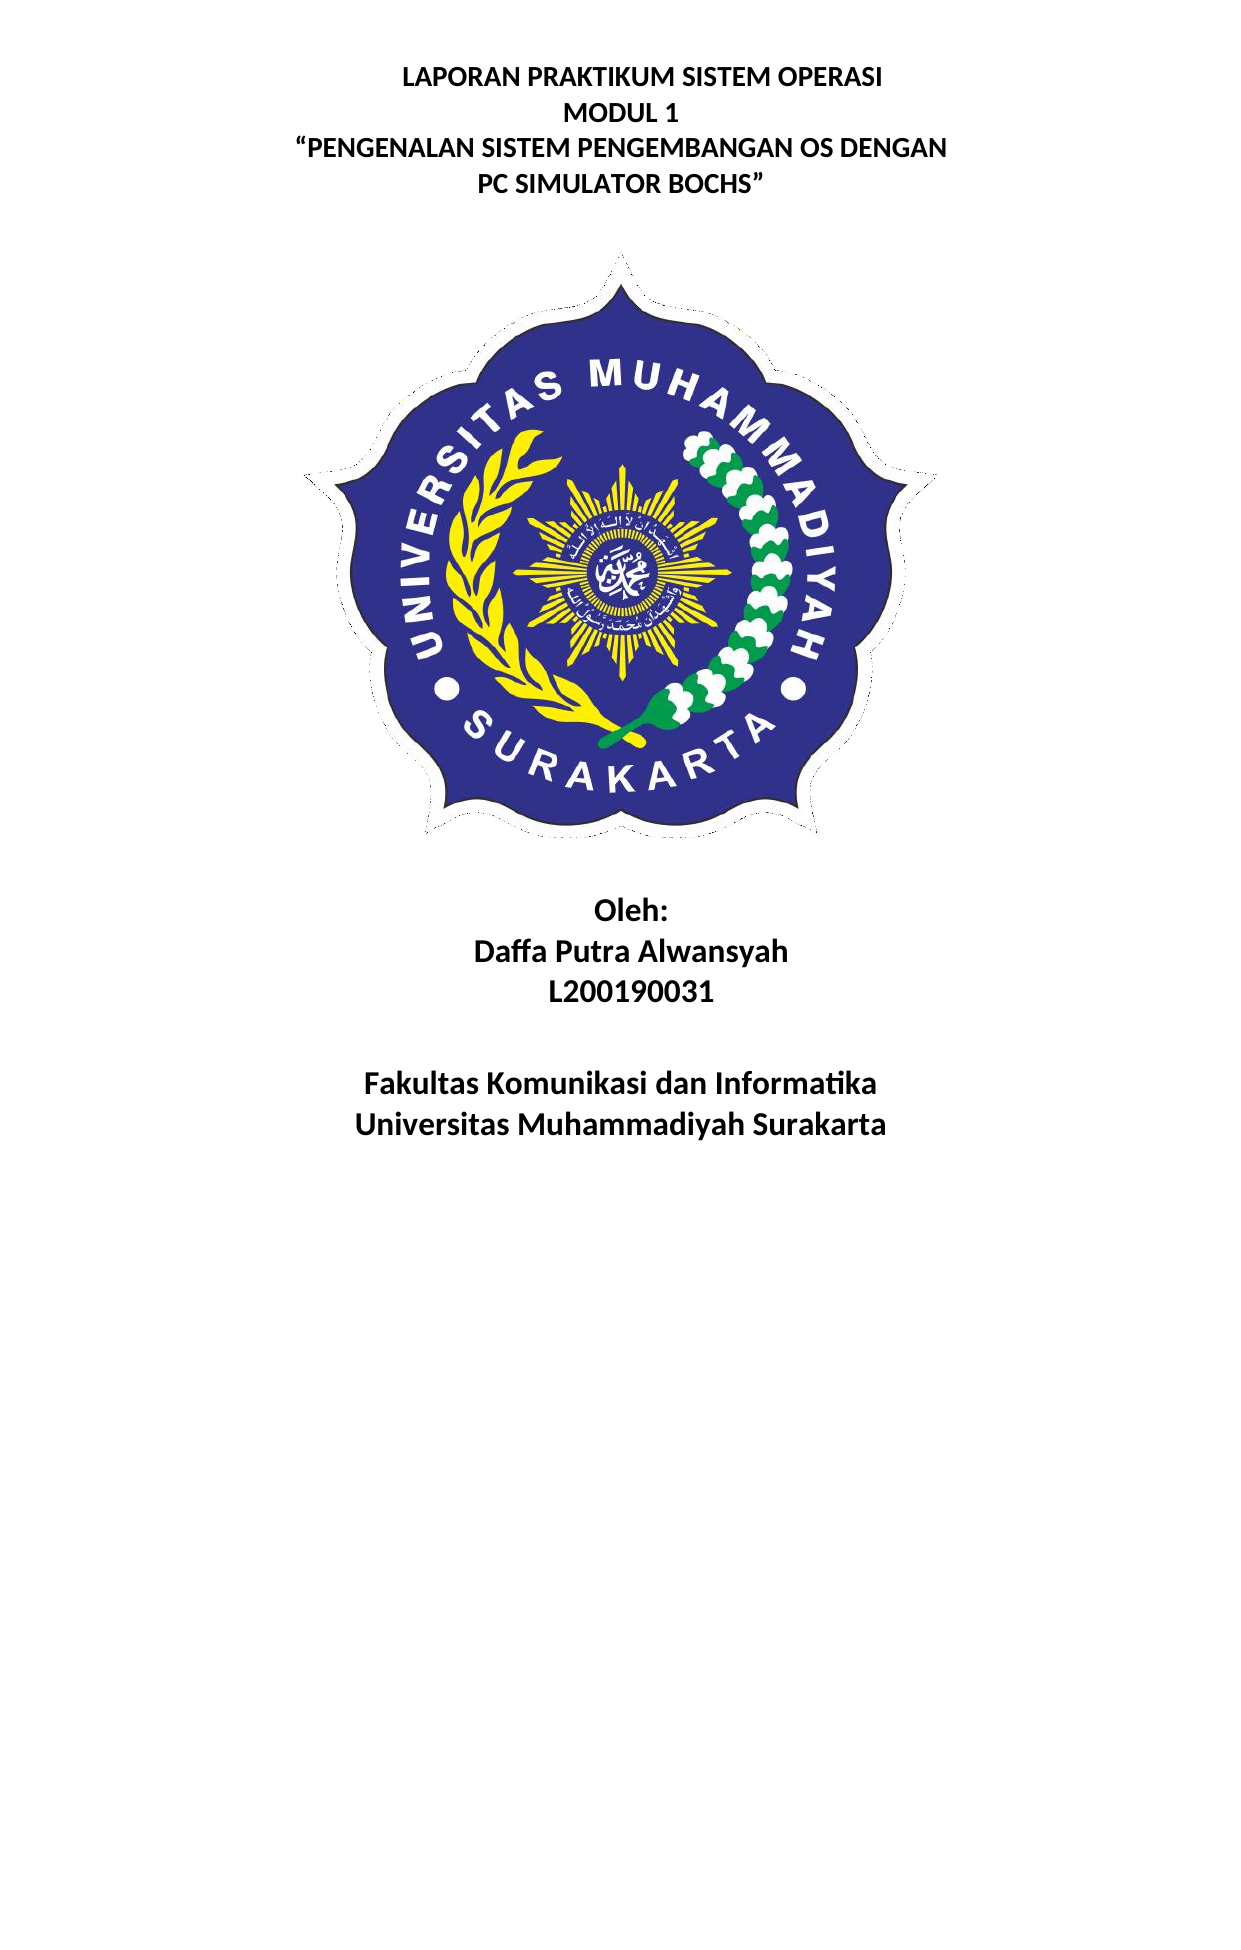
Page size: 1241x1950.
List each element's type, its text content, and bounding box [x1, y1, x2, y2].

picture [303, 252, 938, 838]
text MODUL 1 [37, 94, 1204, 129]
text Fakultas Komunikasi dan Informatika [37, 1036, 1204, 1103]
text PC SIMULATOR BOCHS” [37, 165, 1204, 201]
text Universitas Muhammadiyah Surakarta [37, 1103, 1204, 1169]
text LAPORAN PRAKTIKUM SISTEM OPERASI [37, 58, 1204, 94]
text L200190031 [58, 970, 1204, 1011]
text Oleh: Daffa Putra Alwansyah [58, 889, 1204, 970]
text “PENGENALAN SISTEM PENGEMBANGAN OS DENGAN [37, 129, 1204, 165]
